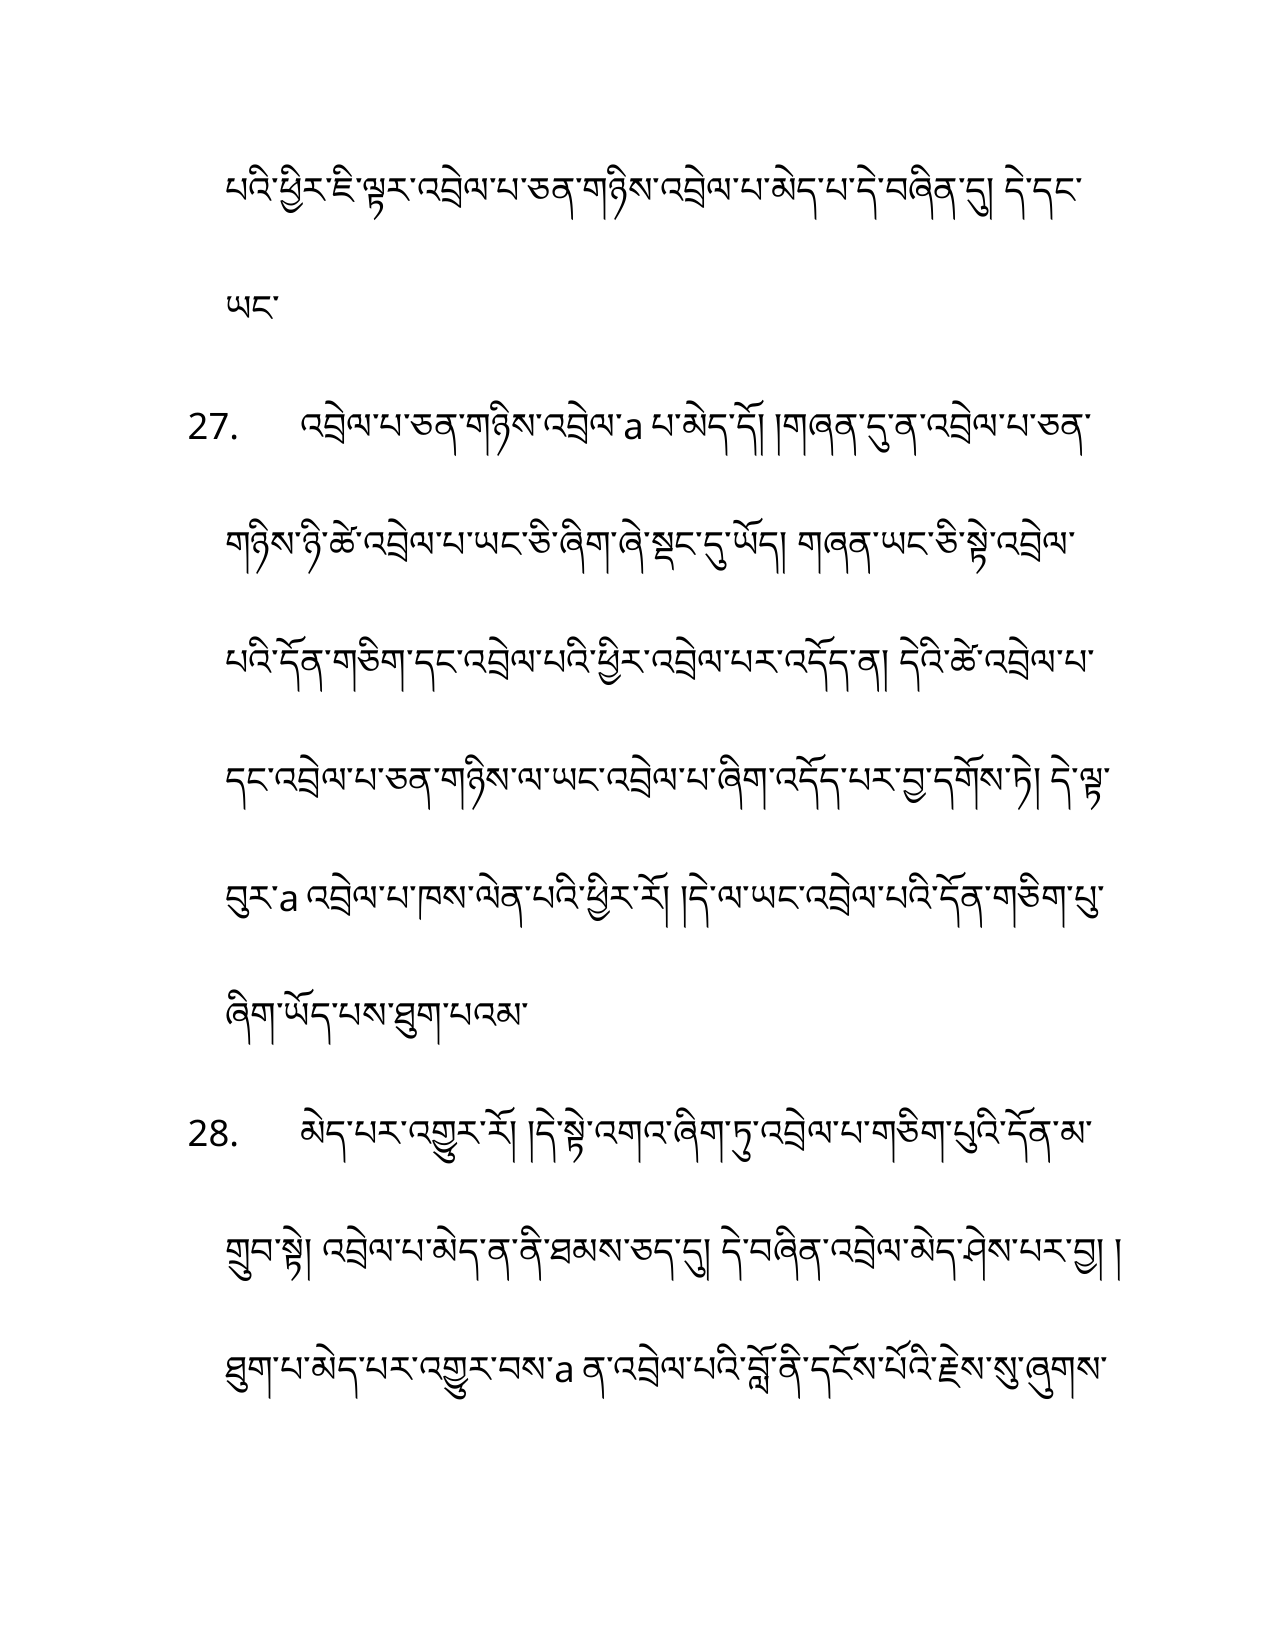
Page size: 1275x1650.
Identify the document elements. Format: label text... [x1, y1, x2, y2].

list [187, 150, 1125, 371]
list འབྲེལ་པ་ཅན་གཉིས་འབྲེལ་aཔ་མེད་དོ། །གཞན་དུ་ན་འབྲེལ་པ་ཅན་གཉིས་ཉི་ཚེ་འབྲེལ་པ་ཡང་ཅི་ཞིག་ཞེ་སྡང་དུ་ཡོད། གཞན་ཡང་ཅི་སྟེ་འབྲེལ་པའི་དོན་གཅིག་དང་འབྲེལ་པའི་ཕྱིར་འབྲེལ་པར་འདོད་ན། དེའི་ཚེ་འབྲེལ་པ་དང་འབྲེལ་པ་ཅན་གཉིས་ལ་ཡང་འབྲེལ་པ་ཞིག་འདོད་པར་བྱ་དགོས་ཏེ། དེ་ལྟ་བུར་aའབྲེལ་པ་ཁས་ལེན་པའི་ཕྱིར་རོ། །དེ་ལ་ཡང་འབྲེལ་པའི་དོན་གཅིག་པུ་ཞིག་ཡོད་པས་ཐུག་པའམ་ [187, 386, 1125, 1078]
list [187, 1093, 1125, 1432]
